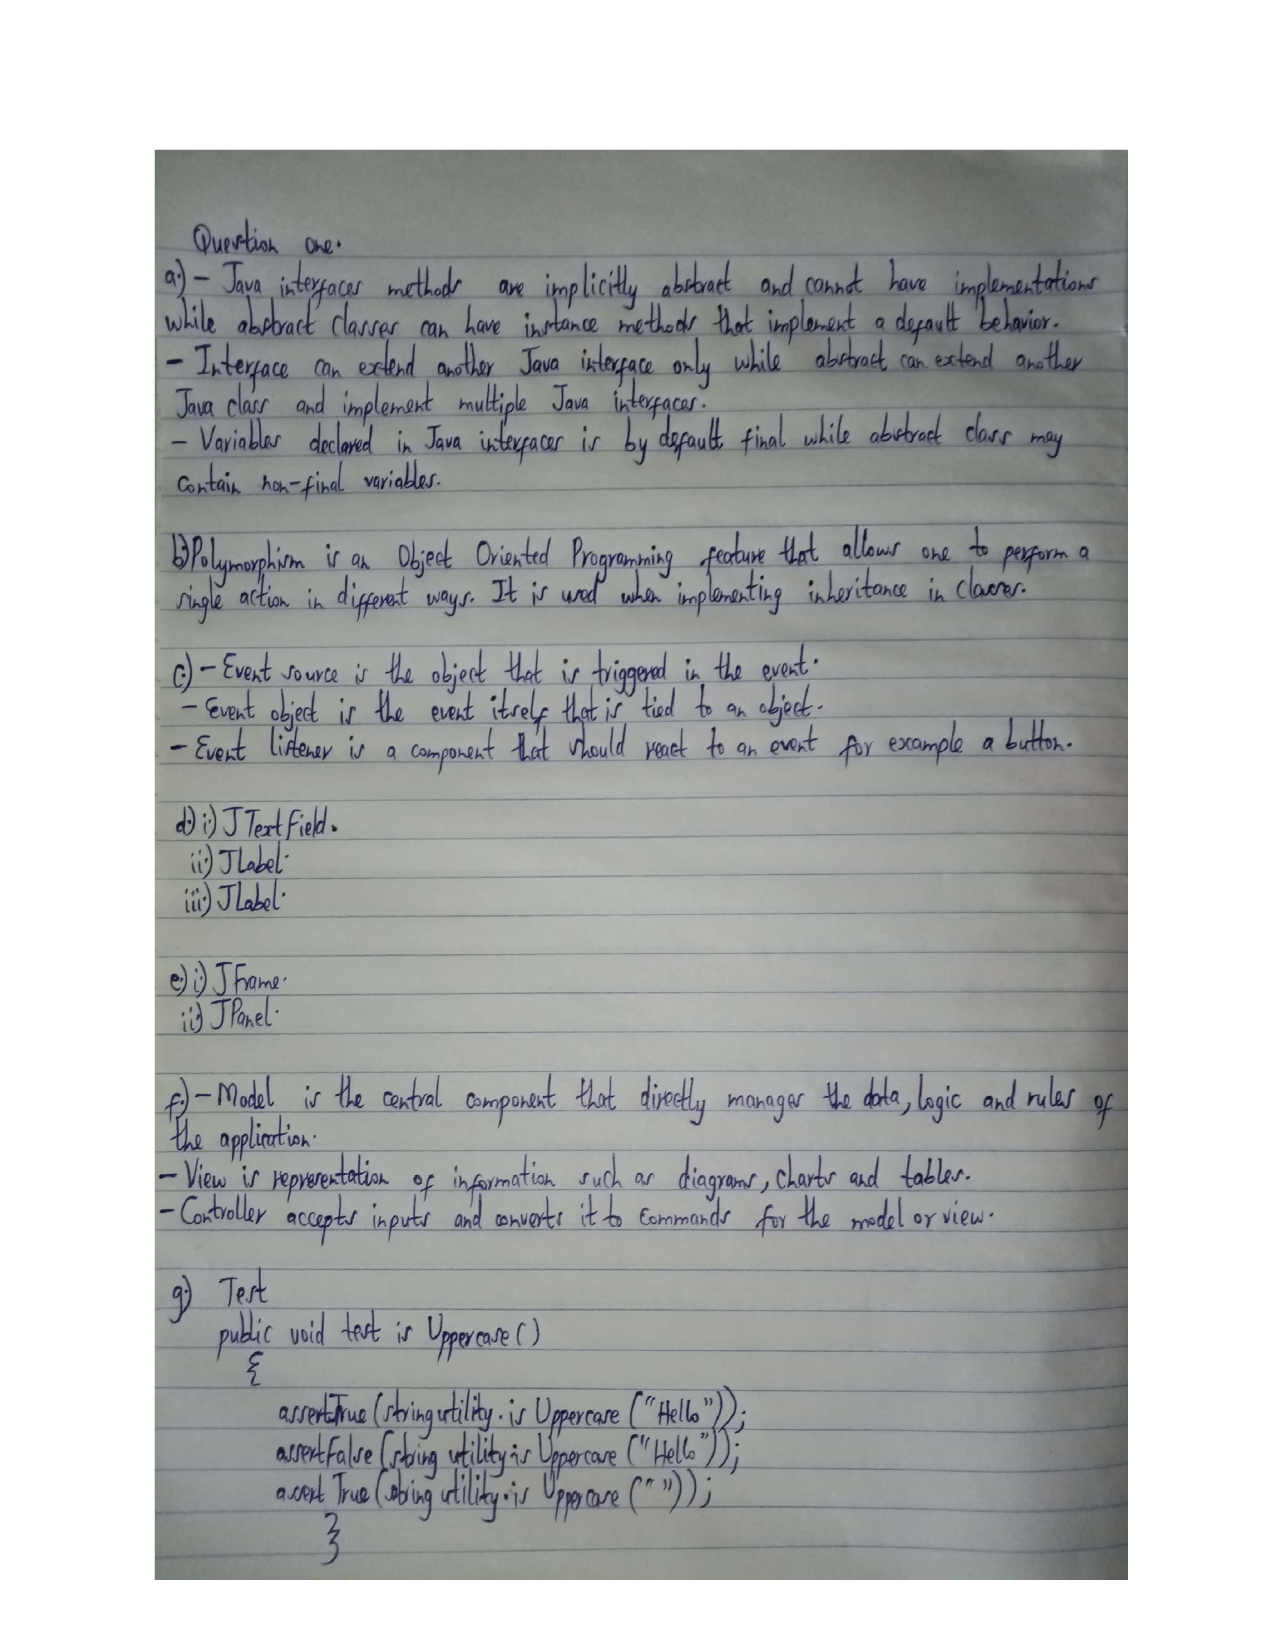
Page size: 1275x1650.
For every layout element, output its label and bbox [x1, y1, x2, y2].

picture [156, 151, 1128, 1578]
